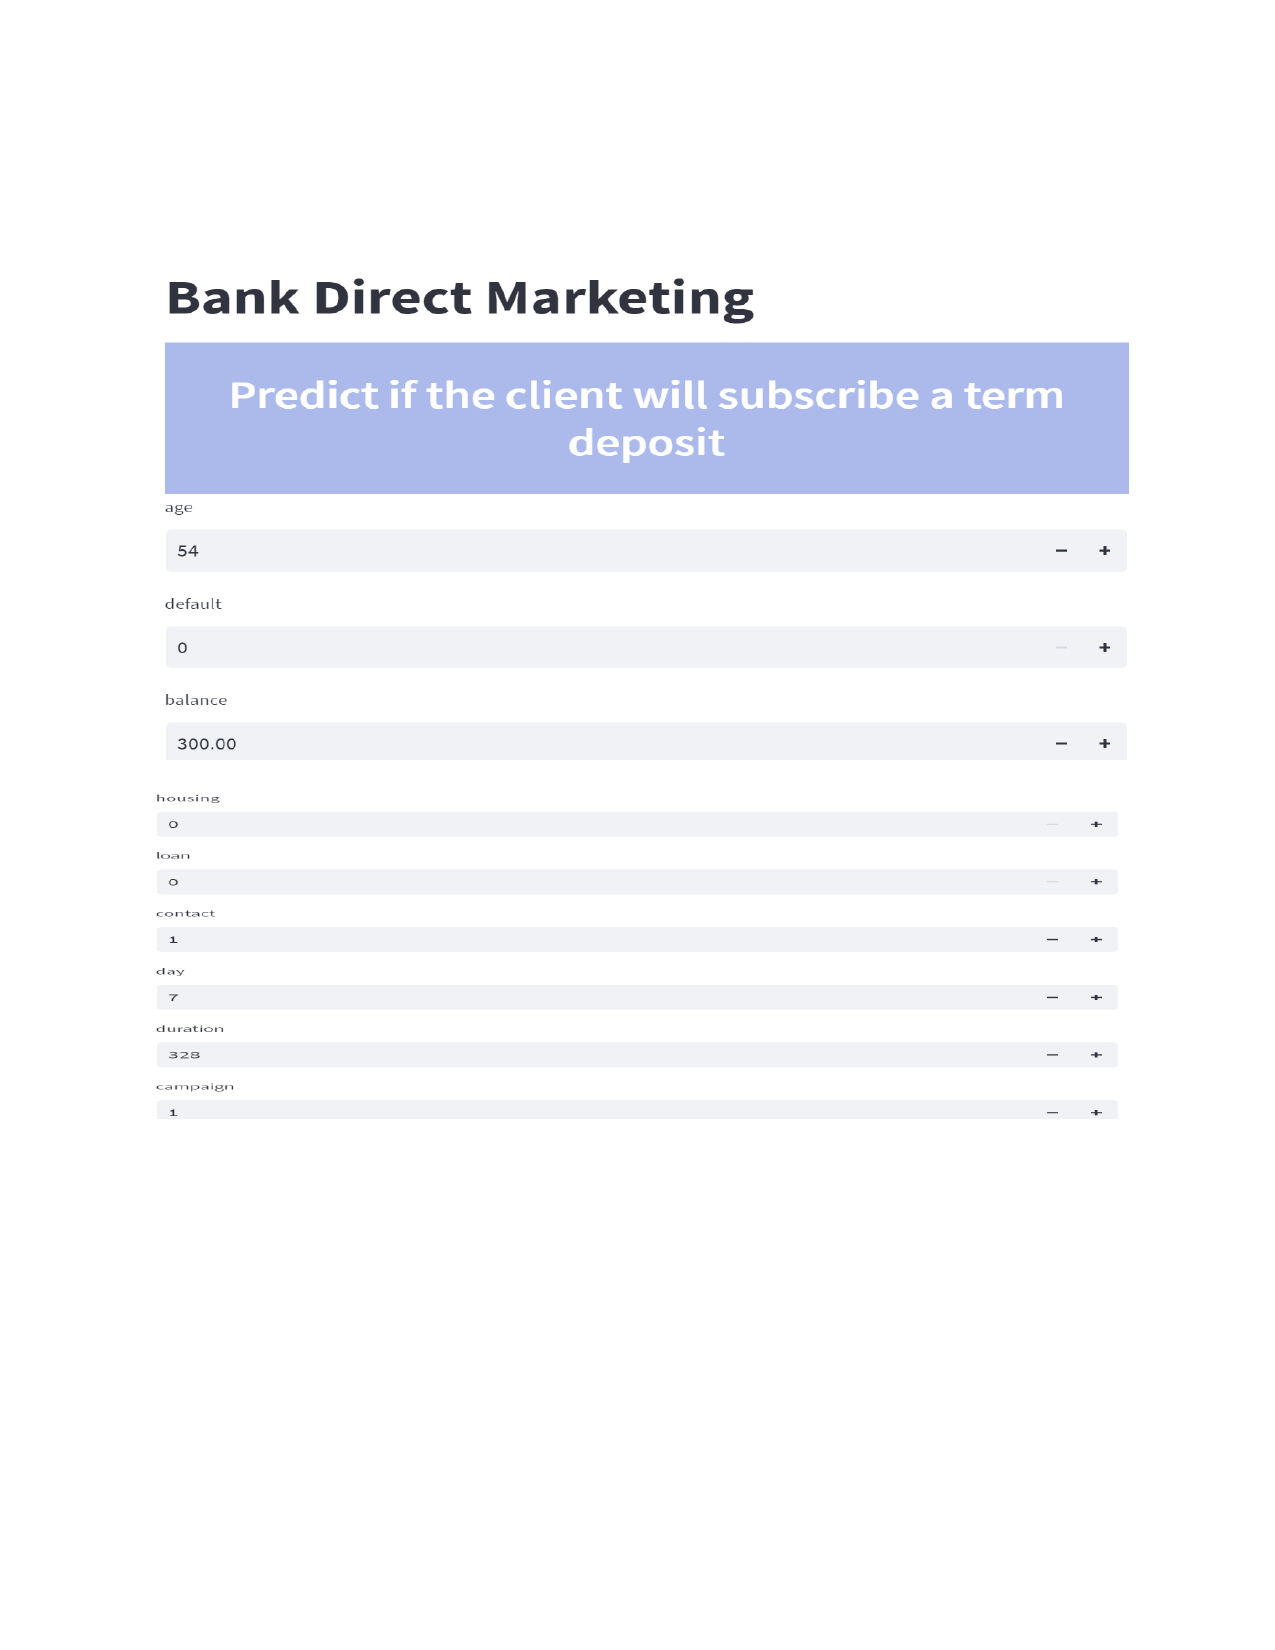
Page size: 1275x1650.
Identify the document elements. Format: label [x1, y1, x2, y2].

picture [150, 778, 1125, 1119]
picture [150, 257, 1141, 760]
